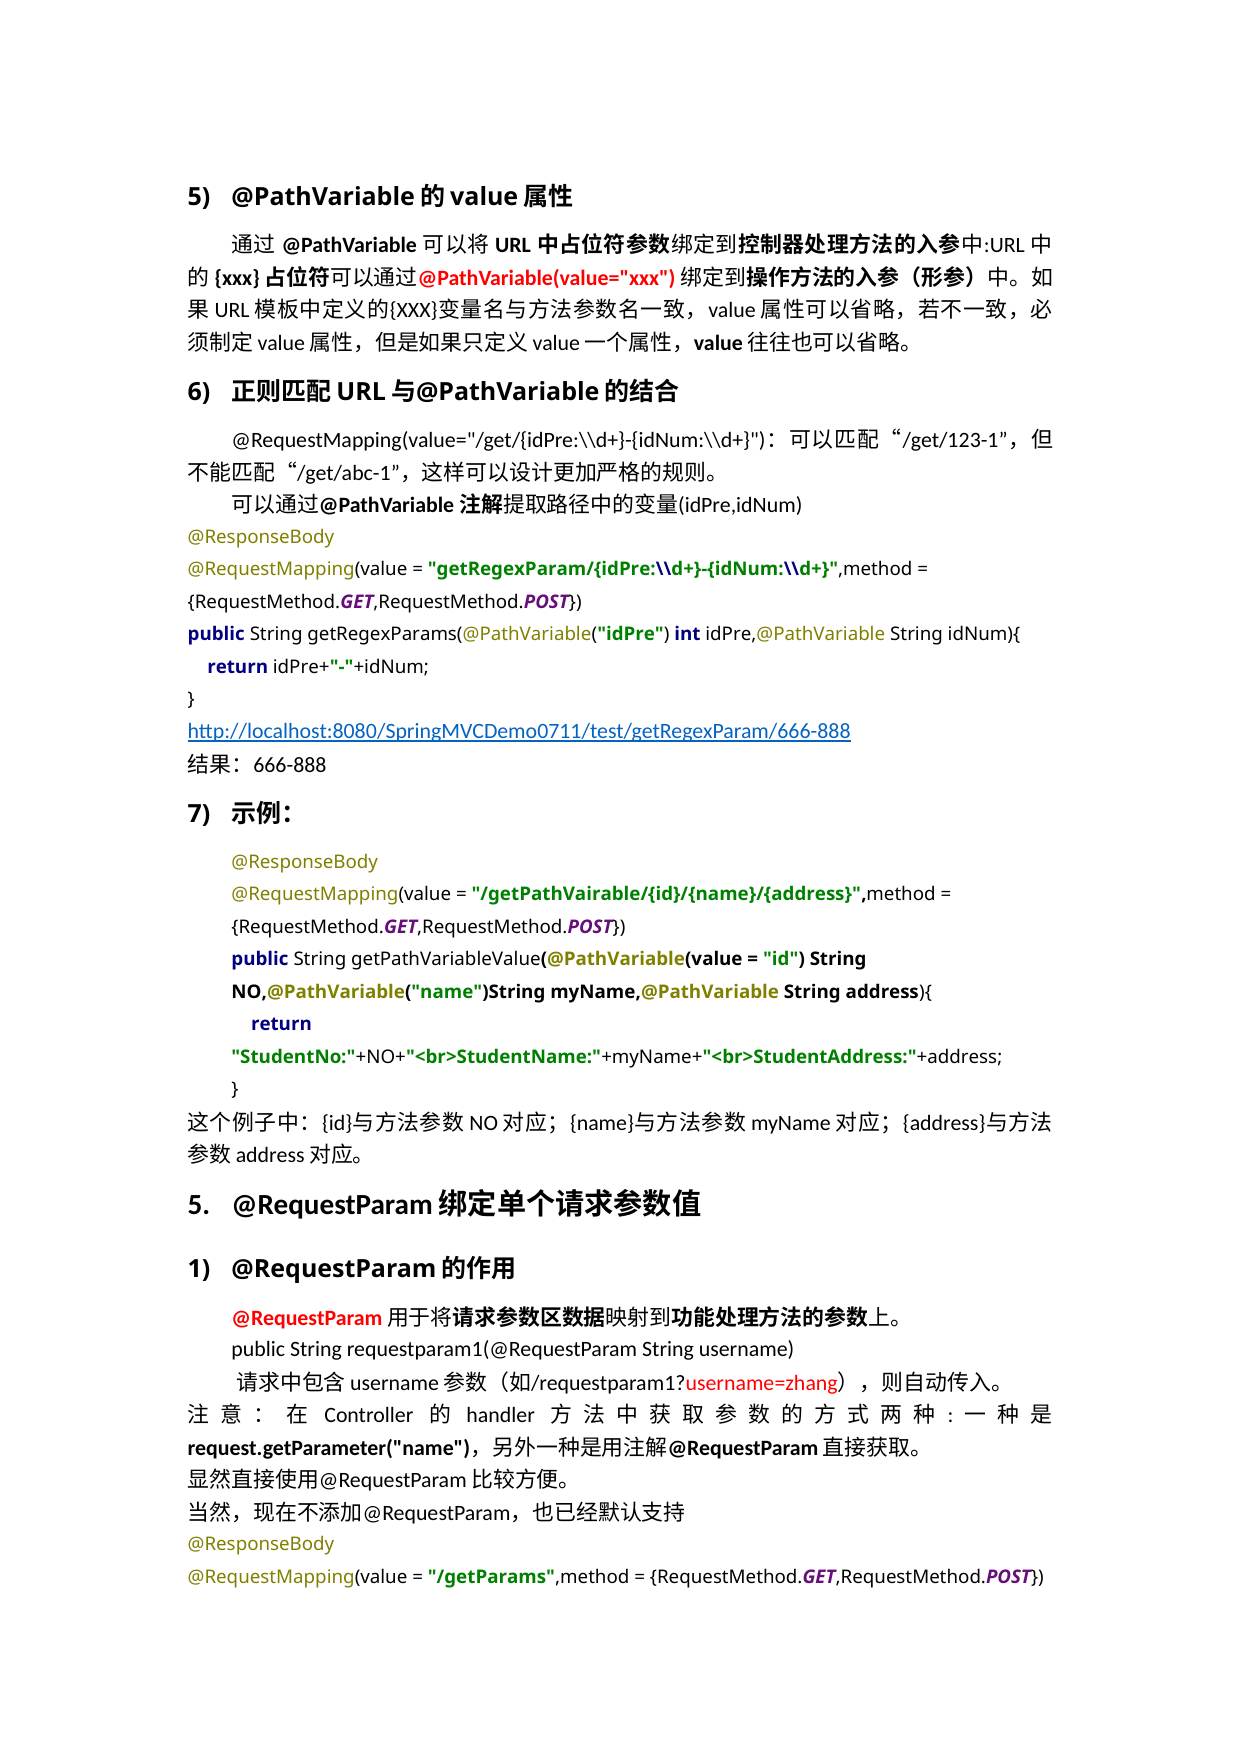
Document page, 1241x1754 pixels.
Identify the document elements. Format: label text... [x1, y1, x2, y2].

subtitle 示例： [187, 779, 1053, 844]
text 结果：666-888 [187, 747, 1053, 779]
subtitle 正则匹配URL与@PathVariable的结合 [187, 357, 1053, 422]
text @ResponseBody @RequestMapping(value = "/getPathVairable/{id}/{name}/{address}",method = {RequestMethod.GET,RequestMethod.POST}) public String getPathVariableValue(@PathVariable(value = "id") String NO,@PathVariable("name")String myName,@PathVariable String address){ return "StudentNo:"+NO+"<br>StudentName:"+myName+"<br>StudentAddress:"+address; } [231, 844, 1053, 1104]
text http://localhost:8080/SpringMVCDemo0711/test/getRegexParam/666-888 [187, 714, 1053, 747]
subtitle @PathVariable的value属性 [187, 162, 1053, 227]
subtitle @RequestParam绑定单个请求参数值 [187, 1169, 1053, 1234]
subtitle @RequestParam的作用 [187, 1234, 1053, 1299]
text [187, 1527, 1053, 1592]
text public String requestparam1(@RequestParam String username) [187, 1332, 1053, 1364]
text 注意：在Controller的handler方法中获取参数的方式两种:一种是request.getParameter("name")，另外一种是用注解@RequestParam直接获取。 [187, 1397, 1053, 1462]
text 显然直接使用@RequestParam比较方便。 [187, 1462, 1053, 1494]
text @RequestMapping(value="/get/{idPre:\\d+}-{idNum:\\d+}")：可以匹配“/get/123-1”，但不能匹配“/get/abc-1”，这样可以设计更加严格的规则。 [187, 422, 1053, 487]
text 请求中包含username参数（如/requestparam1?username=zhang），则自动传入。 [187, 1364, 1053, 1397]
text 当然，现在不添加@RequestParam，也已经默认支持 [187, 1494, 1053, 1527]
text @ResponseBody @RequestMapping(value = "getRegexParam/{idPre:\\d+}-{idNum:\\d+}",method = {RequestMethod.GET,RequestMethod.POST}) public String getRegexParams(@PathVariable("idPre") int idPre,@PathVariable String idNum){ return idPre+"-"+idNum; } [187, 519, 1053, 714]
text 可以通过@PathVariable 注解提取路径中的变量(idPre,idNum) [187, 487, 1053, 519]
text 这个例子中：{id}与方法参数NO对应；{name}与方法参数myName对应；{address}与方法参数address对应。 [187, 1104, 1053, 1169]
text @RequestParam用于将请求参数区数据映射到功能处理方法的参数上。 [187, 1299, 1053, 1332]
text 通过 @PathVariable 可以将 URL 中占位符参数绑定到控制器处理方法的入参中:URL 中的 {xxx} 占位符可以通过@PathVariable(value="xxx") 绑定到操作方法的入参（形参）中。如果URL模板中定义的{XXX}变量名与方法参数名一致，value属性可以省略，若不一致，必须制定value属性，但是如果只定义value一个属性，value往往也可以省略。 [187, 227, 1053, 357]
